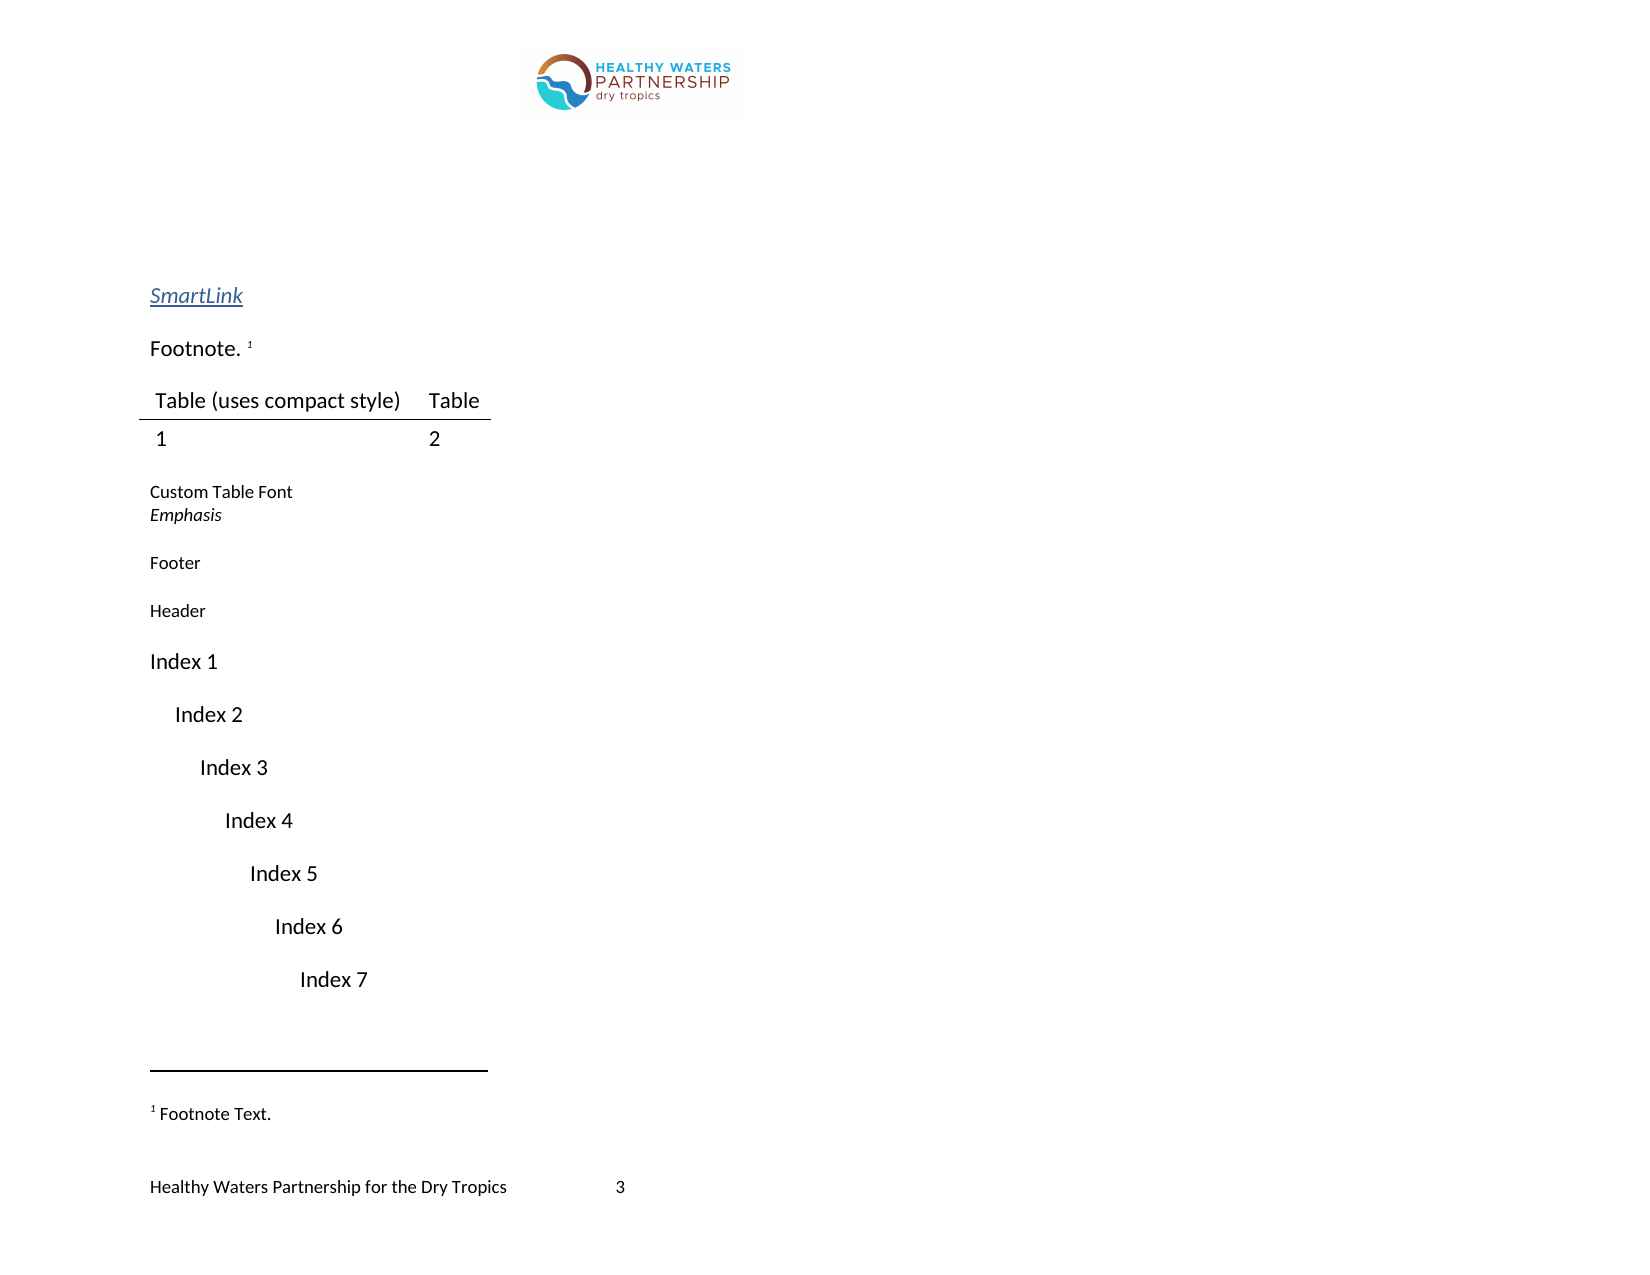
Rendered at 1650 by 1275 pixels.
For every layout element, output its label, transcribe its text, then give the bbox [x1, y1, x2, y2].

text Footnote. [150, 334, 1500, 362]
text Custom Table Font Emphasis [150, 481, 1500, 526]
text Header [150, 599, 1500, 622]
text Index 2 [175, 700, 1500, 728]
text Index 6 [275, 912, 1500, 940]
text Index 7 [300, 965, 1500, 993]
text Index 5 [250, 859, 1500, 887]
table_header Table [412, 383, 491, 418]
text Footer [150, 551, 1500, 574]
table_cell 2 [412, 420, 491, 456]
picture [520, 42, 747, 122]
text Index 1 [150, 647, 1500, 675]
text Index 3 [200, 753, 1500, 781]
text SmartLink [150, 281, 1500, 309]
text Index 4 [225, 806, 1500, 834]
table_cell 1 [139, 420, 412, 456]
table_header Table (uses compact style) [139, 383, 412, 418]
